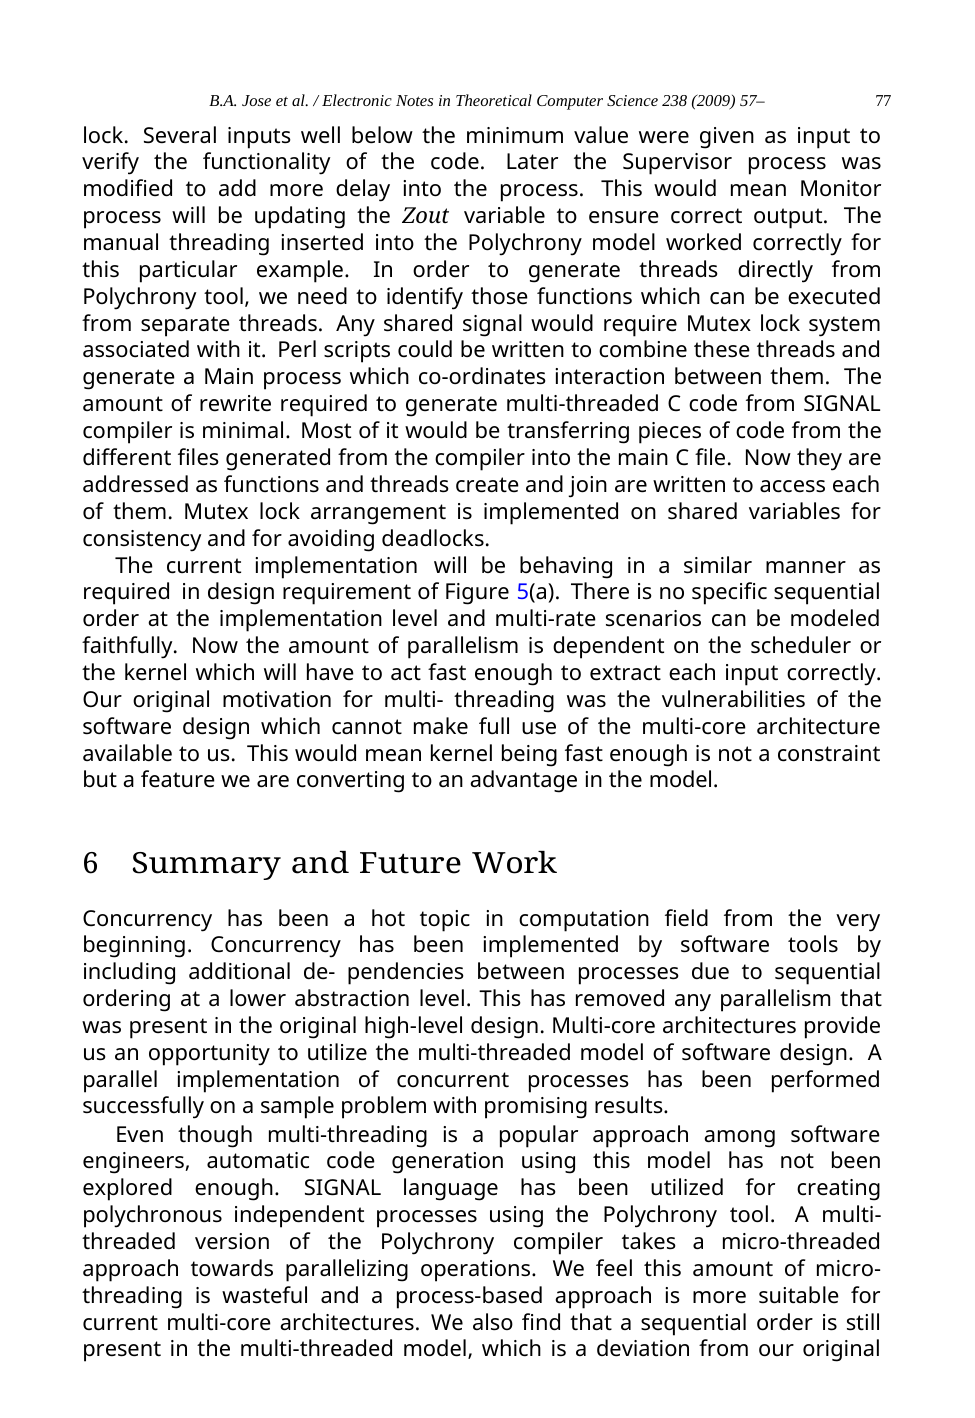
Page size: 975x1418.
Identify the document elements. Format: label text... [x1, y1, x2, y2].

text lock. Several inputs well below the minimum value were given as input to verify the functionality of the code. Later the Supervisor process was modified to add more delay into the process. This would mean Monitor process will be updating the Zout variable to ensure correct output. The manual threading inserted into the Polychrony model worked correctly for this particular example. In order to generate threads directly from Polychrony tool, we need to identify those functions which can be executed from separate threads. Any shared signal would require Mutex lock system associated with it. Perl scripts could be written to combine these threads and generate a Main process which co-ordinates interaction between them. The amount of rewrite required to generate multi-threaded C code from SIGNAL compiler is minimal. Most of it would be transferring pieces of code from the different files generated from the compiler into the main C file. Now they are addressed as functions and threads create and join are written to access each of them. Mutex lock arrangement is implemented on shared variables for consistency and for avoiding deadlocks. [82, 122, 882, 552]
text Concurrency has been a hot topic in computation field from the very beginning. Concurrency has been implemented by software tools by including additional de- pendencies between processes due to sequential ordering at a lower abstraction level. This has removed any parallelism that was present in the original high-level design. Multi-core architectures provide us an opportunity to utilize the multi-threaded model of software design. A parallel implementation of concurrent processes has been performed successfully on a sample problem with promising results. [82, 905, 882, 1120]
subtitle Summary and Future Work [82, 842, 906, 882]
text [82, 1121, 882, 1363]
text The current implementation will be behaving in a similar manner as required in design requirement of Figure 5(a). There is no specific sequential order at the implementation level and multi-rate scenarios can be modeled faithfully. Now the amount of parallelism is dependent on the scheduler or the kernel which will have to act fast enough to extract each input correctly. Our original motivation for multi- threading was the vulnerabilities of the software design which cannot make full use of the multi-core architecture available to us. This would mean kernel being fast enough is not a constraint but a feature we are converting to an advantage in the model. [82, 552, 882, 794]
